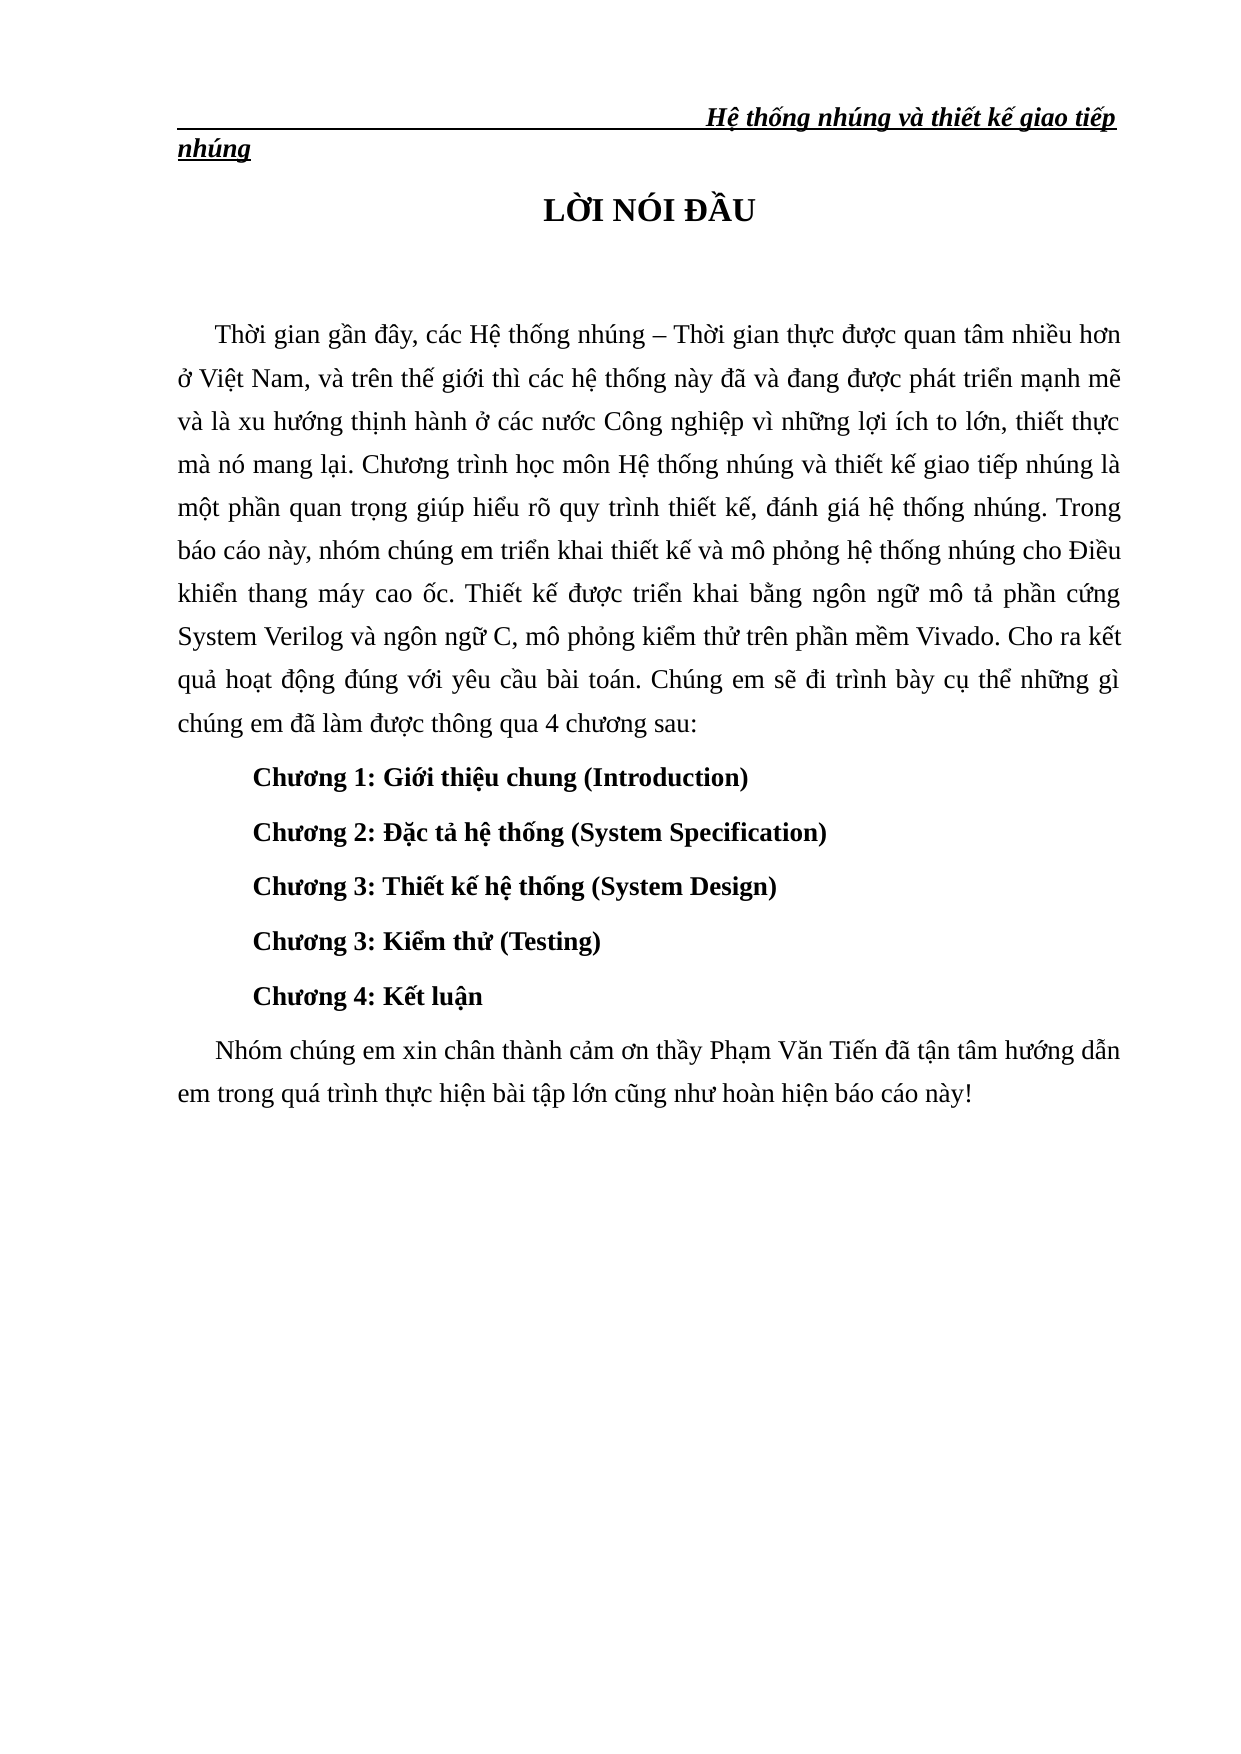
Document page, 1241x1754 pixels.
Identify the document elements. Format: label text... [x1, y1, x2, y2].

text Chương 1: Giới thiệu chung (Introduction) [177, 758, 1122, 796]
text Nhóm chúng em xin chân thành cảm ơn thầy Phạm Văn Tiến đã tận tâm hướng dẫn em trong quá trình thực hiện bài tập lớn cũng như hoàn hiện báo cáo này! [177, 1031, 1122, 1112]
text Chương 3: Kiểm thử (Testing) [177, 922, 1122, 959]
subtitle LỜI NÓI ĐẦU [177, 172, 1122, 247]
text Thời gian gần đây, các Hệ thống nhúng – Thời gian thực được quan tâm nhiều hơn ở Việt Nam, và trên thế giới thì các hệ thống này đã và đang được phát triển mạnh mẽ và là xu hướng thịnh hành ở các nước Công nghiệp vì những lợi ích to lớn, thiết thực mà nó mang lại. Chương trình học môn Hệ thống nhúng và thiết kế giao tiếp nhúng là một phần quan trọng giúp hiểu rõ quy trình thiết kế, đánh giá hệ thống nhúng. Trong báo cáo này, nhóm chúng em triển khai thiết kế và mô phỏng hệ thống nhúng cho Điều khiển thang máy cao ốc. Thiết kế được triển khai bằng ngôn ngữ mô tả phần cứng System Verilog và ngôn ngữ C, mô phỏng kiểm thử trên phần mềm Vivado. Cho ra kết quả hoạt động đúng với yêu cầu bài toán. Chúng em sẽ đi trình bày cụ thể những gì chúng em đã làm được thông qua 4 chương sau: [177, 316, 1122, 741]
text Chương 2: Đặc tả hệ thống (System Specification) [177, 813, 1122, 850]
text Chương 4: Kết luận [177, 977, 1122, 1014]
text Chương 3: Thiết kế hệ thống (System Design) [177, 867, 1122, 905]
